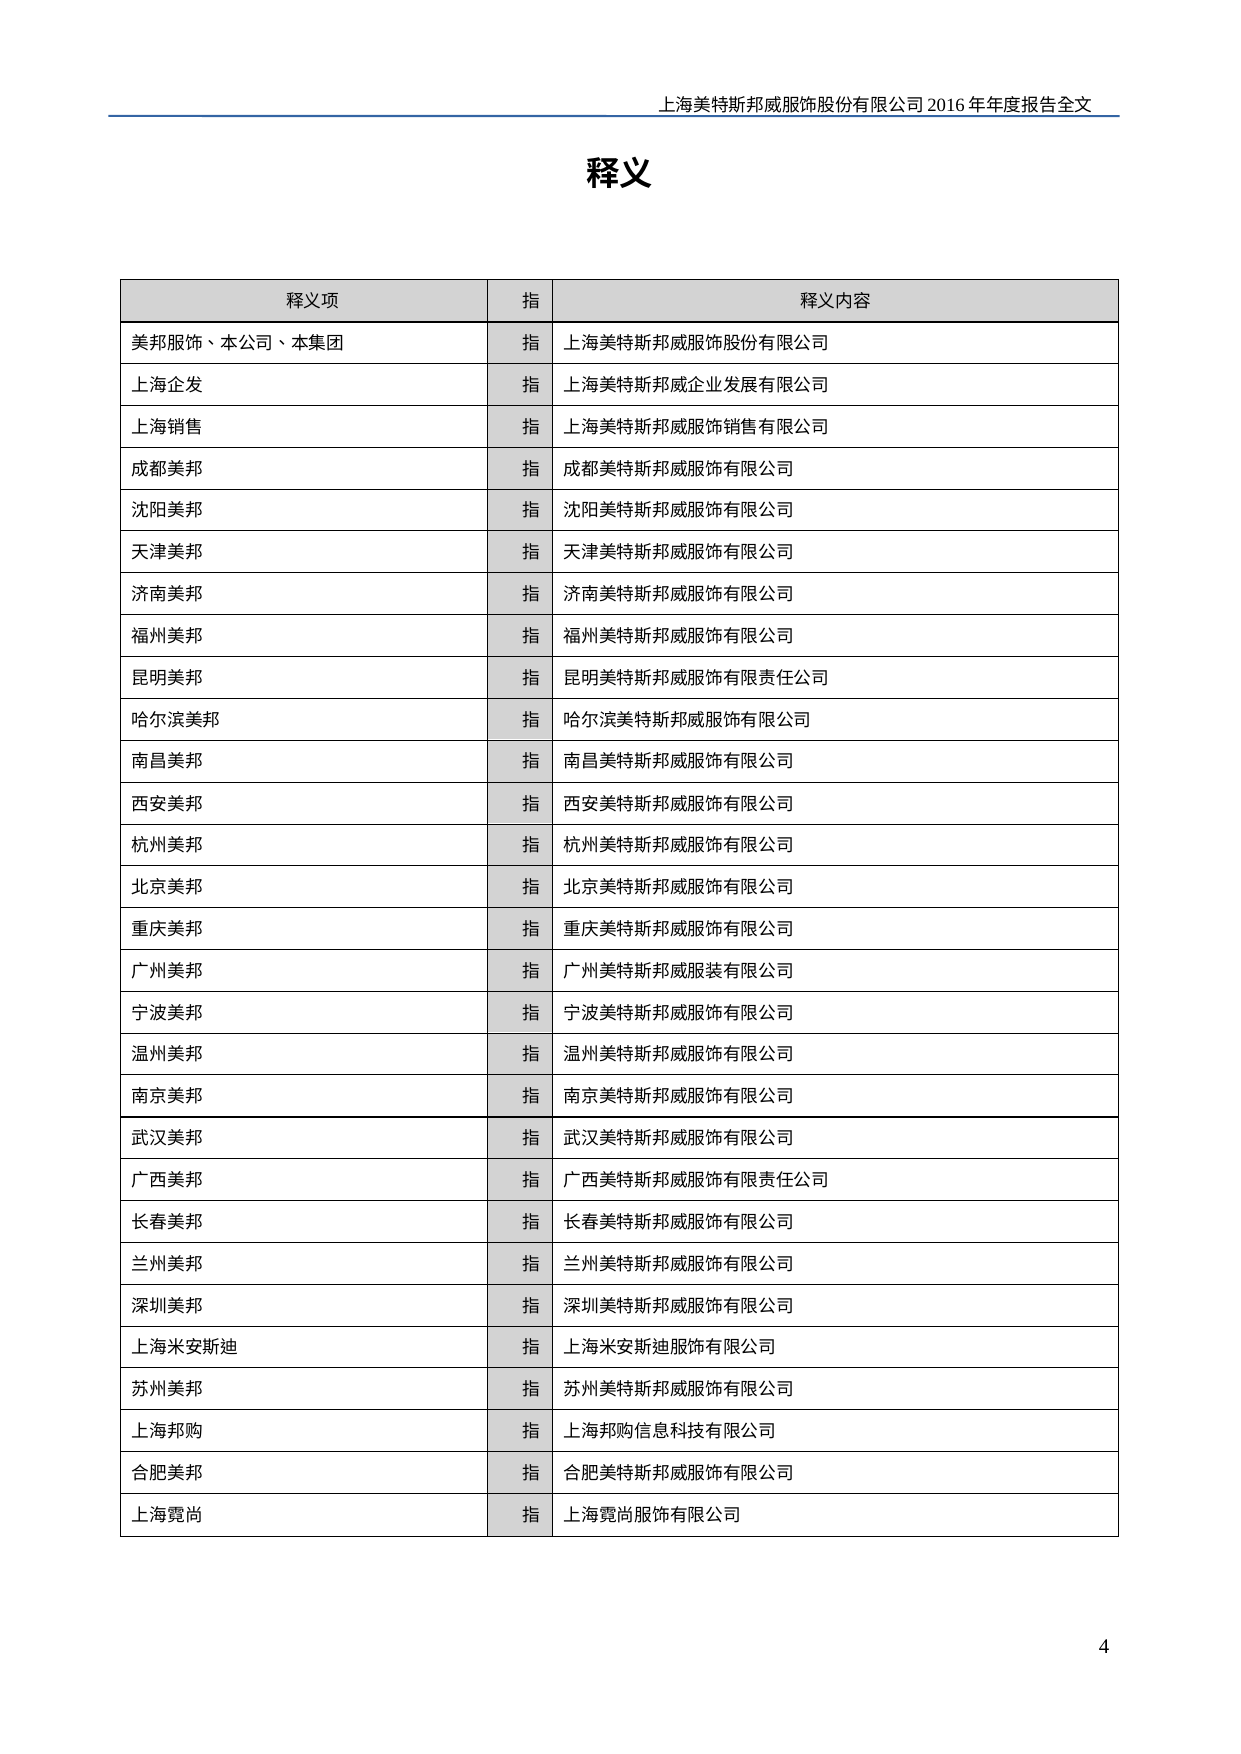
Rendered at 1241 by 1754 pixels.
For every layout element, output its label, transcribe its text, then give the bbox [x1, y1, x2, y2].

table_cell 上海销售 [121, 406, 487, 447]
table_cell 杭州美特斯邦威服饰有限公司 [553, 825, 1118, 865]
table_cell 指 [488, 1494, 552, 1536]
table_cell 上海米安斯迪服饰有限公司 [553, 1327, 1118, 1367]
table_cell 苏州美特斯邦威服饰有限公司 [553, 1368, 1118, 1409]
table_cell 温州美特斯邦威服饰有限公司 [553, 1034, 1118, 1074]
table_cell 指 [488, 1452, 552, 1493]
table_cell 上海邦购 [121, 1410, 487, 1451]
table_cell 上海美特斯邦威服饰销售有限公司 [553, 406, 1118, 447]
table_cell 宁波美特斯邦威服饰有限公司 [553, 992, 1118, 1032]
table_cell 济南美邦 [121, 573, 487, 614]
table_cell 指 [488, 531, 552, 572]
table_cell 昆明美特斯邦威服饰有限责任公司 [553, 657, 1118, 698]
table_cell 福州美邦 [121, 615, 487, 656]
table_cell 指 [488, 1410, 552, 1451]
table_cell 指 [488, 490, 552, 530]
table_cell 上海美特斯邦威企业发展有限公司 [553, 364, 1118, 405]
table_cell 上海邦购信息科技有限公司 [553, 1410, 1118, 1451]
table_cell 指 [488, 783, 552, 823]
table_cell 指 [488, 950, 552, 991]
table_cell 西安美邦 [121, 783, 487, 823]
table_cell 指 [488, 364, 552, 405]
table_cell 沈阳美特斯邦威服饰有限公司 [553, 490, 1118, 530]
table_cell 指 [488, 1075, 552, 1116]
table_cell 广州美特斯邦威服装有限公司 [553, 950, 1118, 991]
table_cell 指 [488, 573, 552, 614]
table_cell 北京美邦 [121, 866, 487, 907]
table_cell 杭州美邦 [121, 825, 487, 865]
table_cell 上海米安斯迪 [121, 1327, 487, 1367]
table_header 释义内容 [553, 280, 1118, 321]
table_cell 指 [488, 657, 552, 698]
table_cell 苏州美邦 [121, 1368, 487, 1409]
table_cell 宁波美邦 [121, 992, 487, 1032]
table_cell 指 [488, 1159, 552, 1200]
table_cell 南昌美邦 [121, 741, 487, 782]
table_cell 指 [488, 992, 552, 1032]
table_cell 上海霓尚 [121, 1494, 487, 1536]
table_cell 重庆美邦 [121, 908, 487, 949]
table_cell 成都美邦 [121, 448, 487, 489]
table_cell 兰州美特斯邦威服饰有限公司 [553, 1243, 1118, 1284]
table_cell 重庆美特斯邦威服饰有限公司 [553, 908, 1118, 949]
table_cell 合肥美特斯邦威服饰有限公司 [553, 1452, 1118, 1493]
table_cell 成都美特斯邦威服饰有限公司 [553, 448, 1118, 489]
table_cell 深圳美邦 [121, 1285, 487, 1326]
table_cell 美邦服饰、本公司、本集团 [121, 323, 487, 363]
table_cell 兰州美邦 [121, 1243, 487, 1284]
table_cell 指 [488, 1118, 552, 1158]
table_cell 指 [488, 866, 552, 907]
table_cell 哈尔滨美邦 [121, 699, 487, 739]
table_cell 武汉美特斯邦威服饰有限公司 [553, 1118, 1118, 1158]
table_cell 温州美邦 [121, 1034, 487, 1074]
table_cell 指 [488, 1368, 552, 1409]
table_header 释义项 [121, 280, 487, 321]
table_cell 指 [488, 1034, 552, 1074]
table_cell 沈阳美邦 [121, 490, 487, 530]
table_cell 长春美邦 [121, 1201, 487, 1242]
text 释义 [108, 150, 1131, 196]
table_cell 北京美特斯邦威服饰有限公司 [553, 866, 1118, 907]
table_cell 指 [488, 448, 552, 489]
table_cell 广西美特斯邦威服饰有限责任公司 [553, 1159, 1118, 1200]
table_cell 昆明美邦 [121, 657, 487, 698]
table_cell 深圳美特斯邦威服饰有限公司 [553, 1285, 1118, 1326]
table_cell 南京美特斯邦威服饰有限公司 [553, 1075, 1118, 1116]
table_cell 济南美特斯邦威服饰有限公司 [553, 573, 1118, 614]
table_cell 指 [488, 741, 552, 782]
table_cell 天津美邦 [121, 531, 487, 572]
table_cell 指 [488, 699, 552, 739]
table_cell 广西美邦 [121, 1159, 487, 1200]
table_cell 指 [488, 908, 552, 949]
table_cell 指 [488, 1243, 552, 1284]
table_cell 上海霓尚服饰有限公司 [553, 1494, 1118, 1536]
table_cell 合肥美邦 [121, 1452, 487, 1493]
table_cell 指 [488, 615, 552, 656]
table_header 指 [488, 280, 552, 321]
table_cell 南京美邦 [121, 1075, 487, 1116]
table_cell 指 [488, 1285, 552, 1326]
table_cell 上海美特斯邦威服饰股份有限公司 [553, 323, 1118, 363]
table_cell 指 [488, 1201, 552, 1242]
table_cell 长春美特斯邦威服饰有限公司 [553, 1201, 1118, 1242]
table_cell 指 [488, 323, 552, 363]
table_cell 哈尔滨美特斯邦威服饰有限公司 [553, 699, 1118, 739]
table_cell 福州美特斯邦威服饰有限公司 [553, 615, 1118, 656]
table_cell 上海企发 [121, 364, 487, 405]
table_cell 西安美特斯邦威服饰有限公司 [553, 783, 1118, 823]
table_cell 指 [488, 406, 552, 447]
table_cell 南昌美特斯邦威服饰有限公司 [553, 741, 1118, 782]
table_cell 指 [488, 825, 552, 865]
table_cell 武汉美邦 [121, 1118, 487, 1158]
table_cell 广州美邦 [121, 950, 487, 991]
table_cell 天津美特斯邦威服饰有限公司 [553, 531, 1118, 572]
table_cell 指 [488, 1327, 552, 1367]
